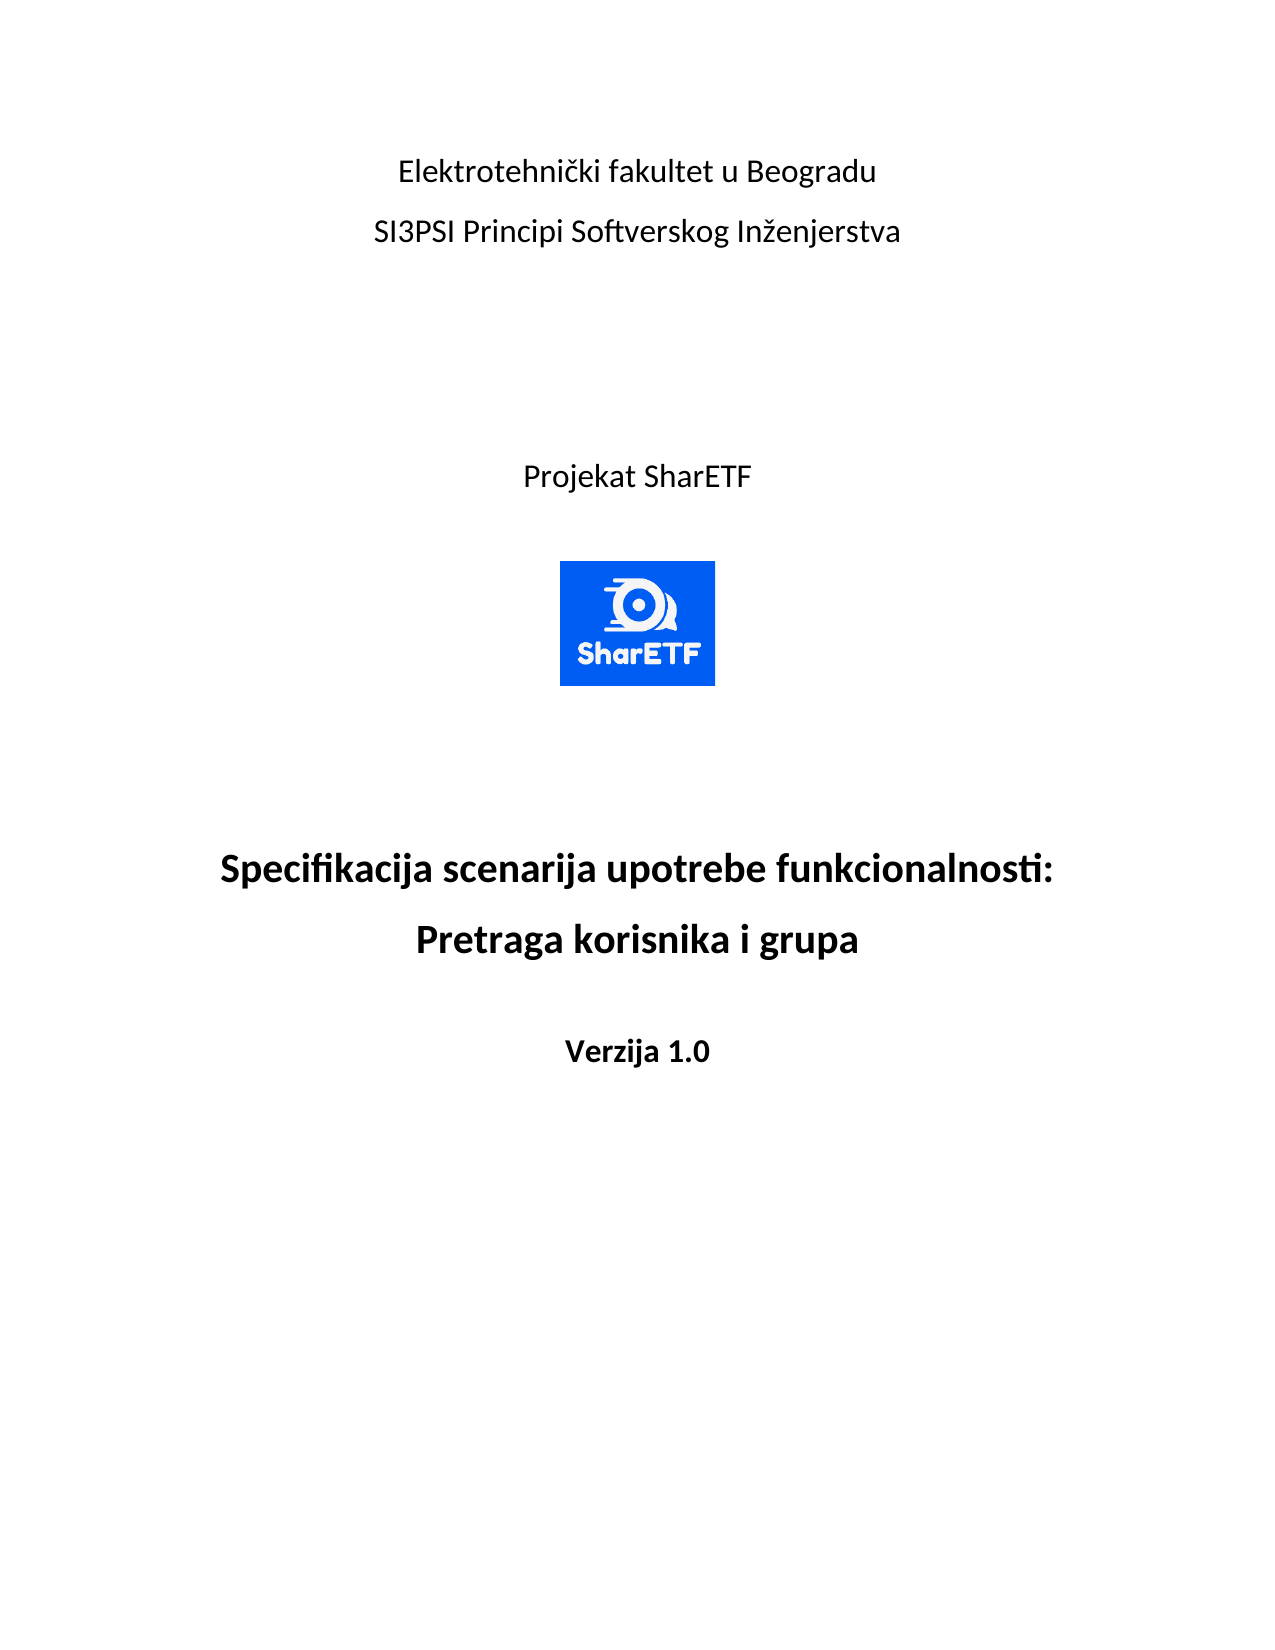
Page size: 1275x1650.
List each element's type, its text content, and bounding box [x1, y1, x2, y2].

text Elektrotehnički fakultet u Beogradu [150, 150, 1125, 191]
text Pretraga korisnika i grupa [150, 913, 1125, 964]
text Verzija 1.0 [150, 1030, 1125, 1071]
text Specifikacija scenarija upotrebe funkcionalnosti: [150, 842, 1125, 893]
text SI3PSI Principi Softverskog Inženjerstva [150, 210, 1125, 251]
picture [560, 561, 716, 686]
text Projekat SharETF [150, 455, 1125, 496]
